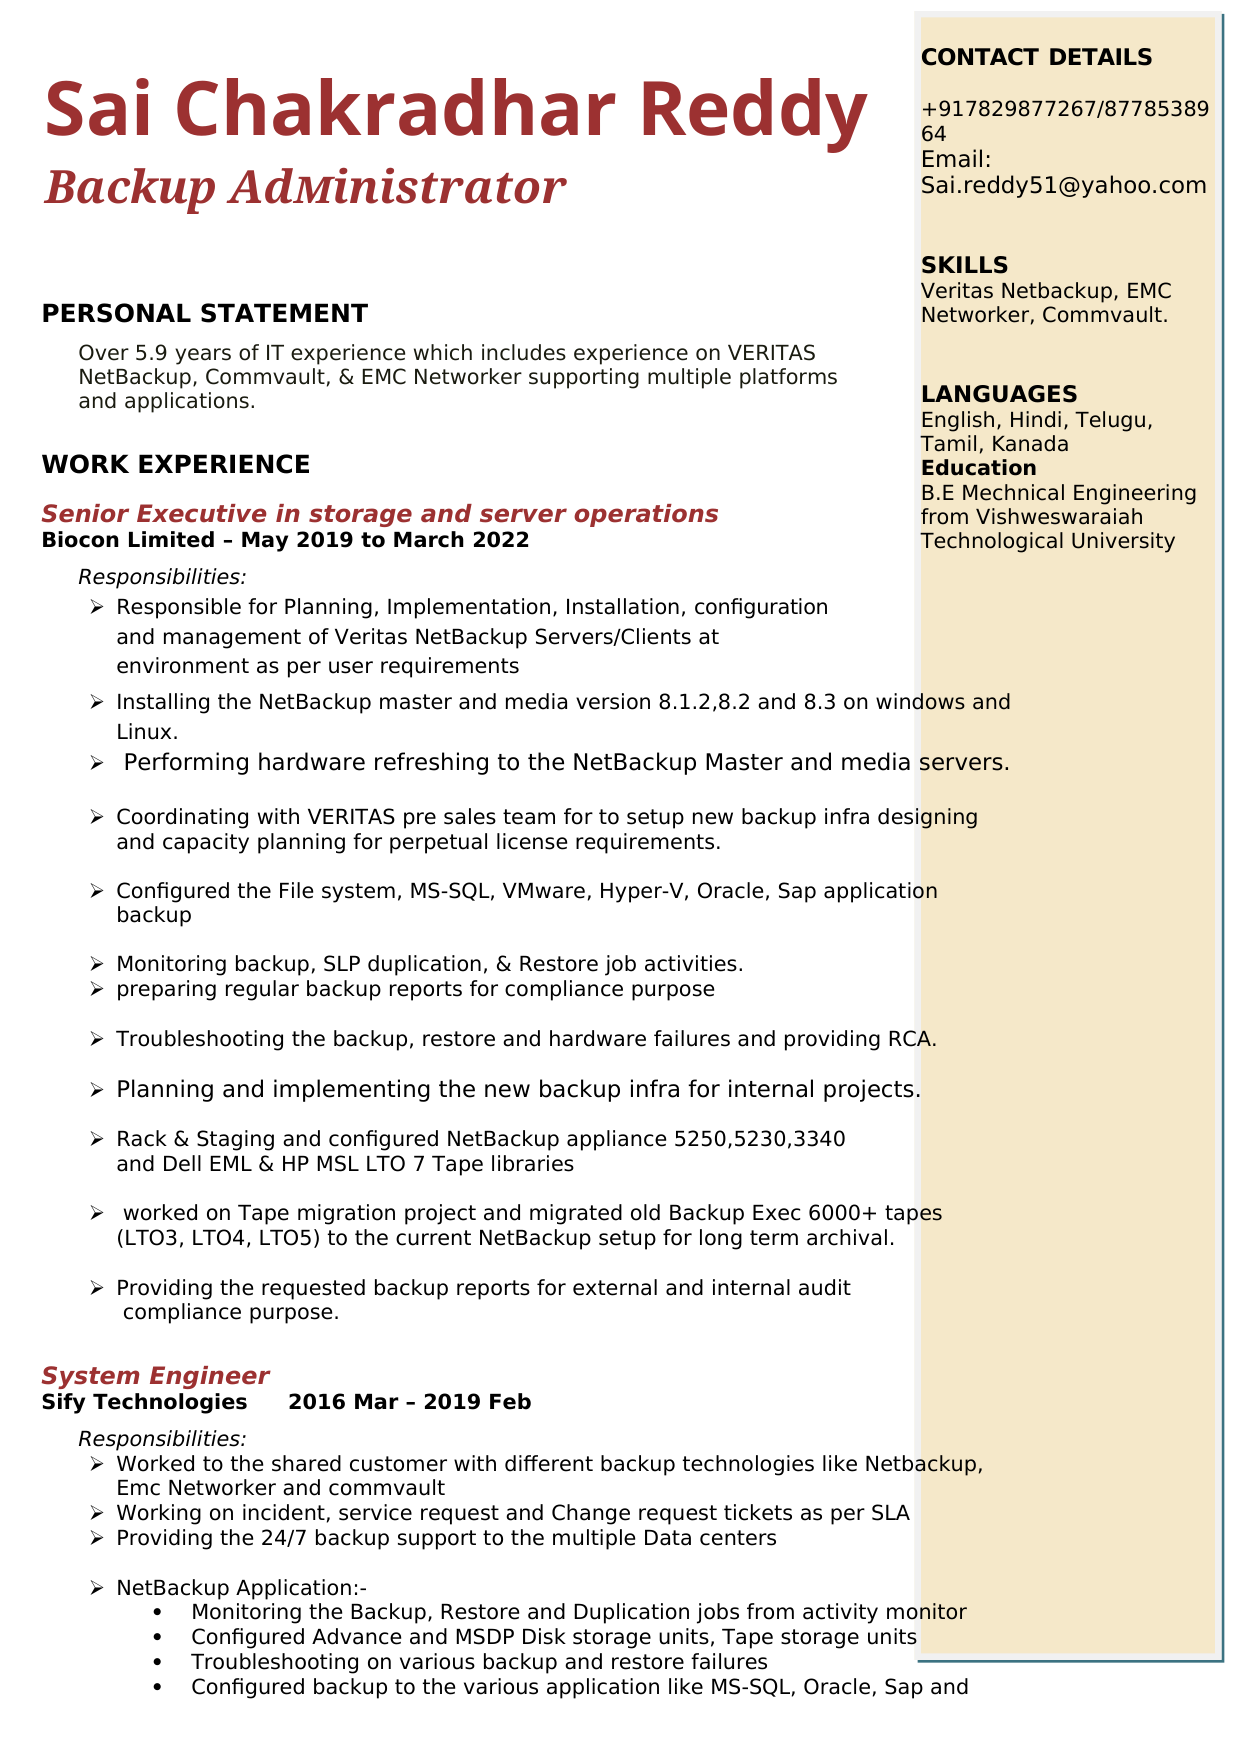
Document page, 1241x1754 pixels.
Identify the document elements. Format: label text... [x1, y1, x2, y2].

list and capacity planning for perpetual license requirements. [116, 829, 1228, 854]
list NetBackup Application:- [89, 1575, 1228, 1600]
list Providing the 24/7 backup support to the multiple Data centers [89, 1526, 1228, 1550]
list Monitoring the Backup, Restore and Duplication jobs from activity monitor [153, 1600, 1228, 1625]
subtitle Senior Executive in storage and server operations [41, 501, 1228, 528]
list backup [116, 903, 1228, 927]
list worked on Tape migration project and migrated old Backup Exec 6000+ tapes [89, 1201, 1228, 1226]
list Configured Advance and MSDP Disk storage units, Tape storage units [153, 1625, 1228, 1649]
list (LTO3, LTO4, LTO5) to the current NetBackup setup for long term archival. [116, 1226, 1228, 1250]
subtitle Biocon Limited – May 2019 to March 2022 [41, 528, 1228, 553]
list preparing regular backup reports for compliance purpose [89, 977, 1228, 1001]
text Responsibilities: [78, 1427, 1228, 1451]
list Configured the File system, MS-SQL, VMware, Hyper-V, Oracle, Sap application [89, 878, 1228, 903]
title Sai Chakradhar Reddy [44, 66, 1228, 153]
list Providing the requested backup reports for external and internal audit [89, 1275, 1228, 1300]
subtitle WORK EXPERIENCE [41, 450, 1228, 479]
list Emc Networker and commvault [116, 1476, 1228, 1501]
list Linux. [116, 720, 1228, 744]
text Backup Administrator [44, 153, 1228, 216]
subtitle Sify Technologies 2016 Mar – 2019 Feb [41, 1390, 1228, 1415]
list Worked to the shared customer with different backup technologies like Netbackup, [89, 1451, 1228, 1476]
list Working on incident, service request and Change request tickets as per SLA [89, 1501, 1228, 1526]
list Planning and implementing the new backup infra for internal projects. [89, 1078, 1228, 1102]
list Responsible for Planning, Implementation, Installation, configuration and management of Veritas NetBackup Servers/Clients at environment as per user requirements [89, 595, 845, 679]
list Troubleshooting the backup, restore and hardware failures and providing RCA. [89, 1026, 1228, 1051]
text Responsibilities: [78, 565, 1228, 589]
list Troubleshooting on various backup and restore failures [153, 1649, 1228, 1674]
list Installing the NetBackup master and media version 8.1.2,8.2 and 8.3 on windows and [89, 690, 1228, 714]
subtitle System Engineer [41, 1362, 1228, 1390]
list compliance purpose. [116, 1300, 1228, 1325]
list Configured backup to the various application like MS-SQL, Oracle, Sap and [153, 1674, 1228, 1699]
list Monitoring backup, SLP duplication, & Restore job activities. [89, 952, 1228, 977]
list Performing hardware refreshing to the NetBackup Master and media servers. [89, 750, 1228, 775]
text Over 5.9 years of IT experience which includes experience on VERITAS NetBackup, Commvault, & EMC Networker supporting multiple platforms and applications. [78, 341, 870, 414]
list and Dell EML & HP MSL LTO 7 Tape libraries [116, 1152, 1228, 1176]
subtitle PERSONAL STATEMENT [41, 299, 1228, 328]
list Rack & Staging and configured NetBackup appliance 5250,5230,3340 [89, 1127, 1228, 1152]
list Coordinating with VERITAS pre sales team for to setup new backup infra designing [89, 805, 1228, 829]
